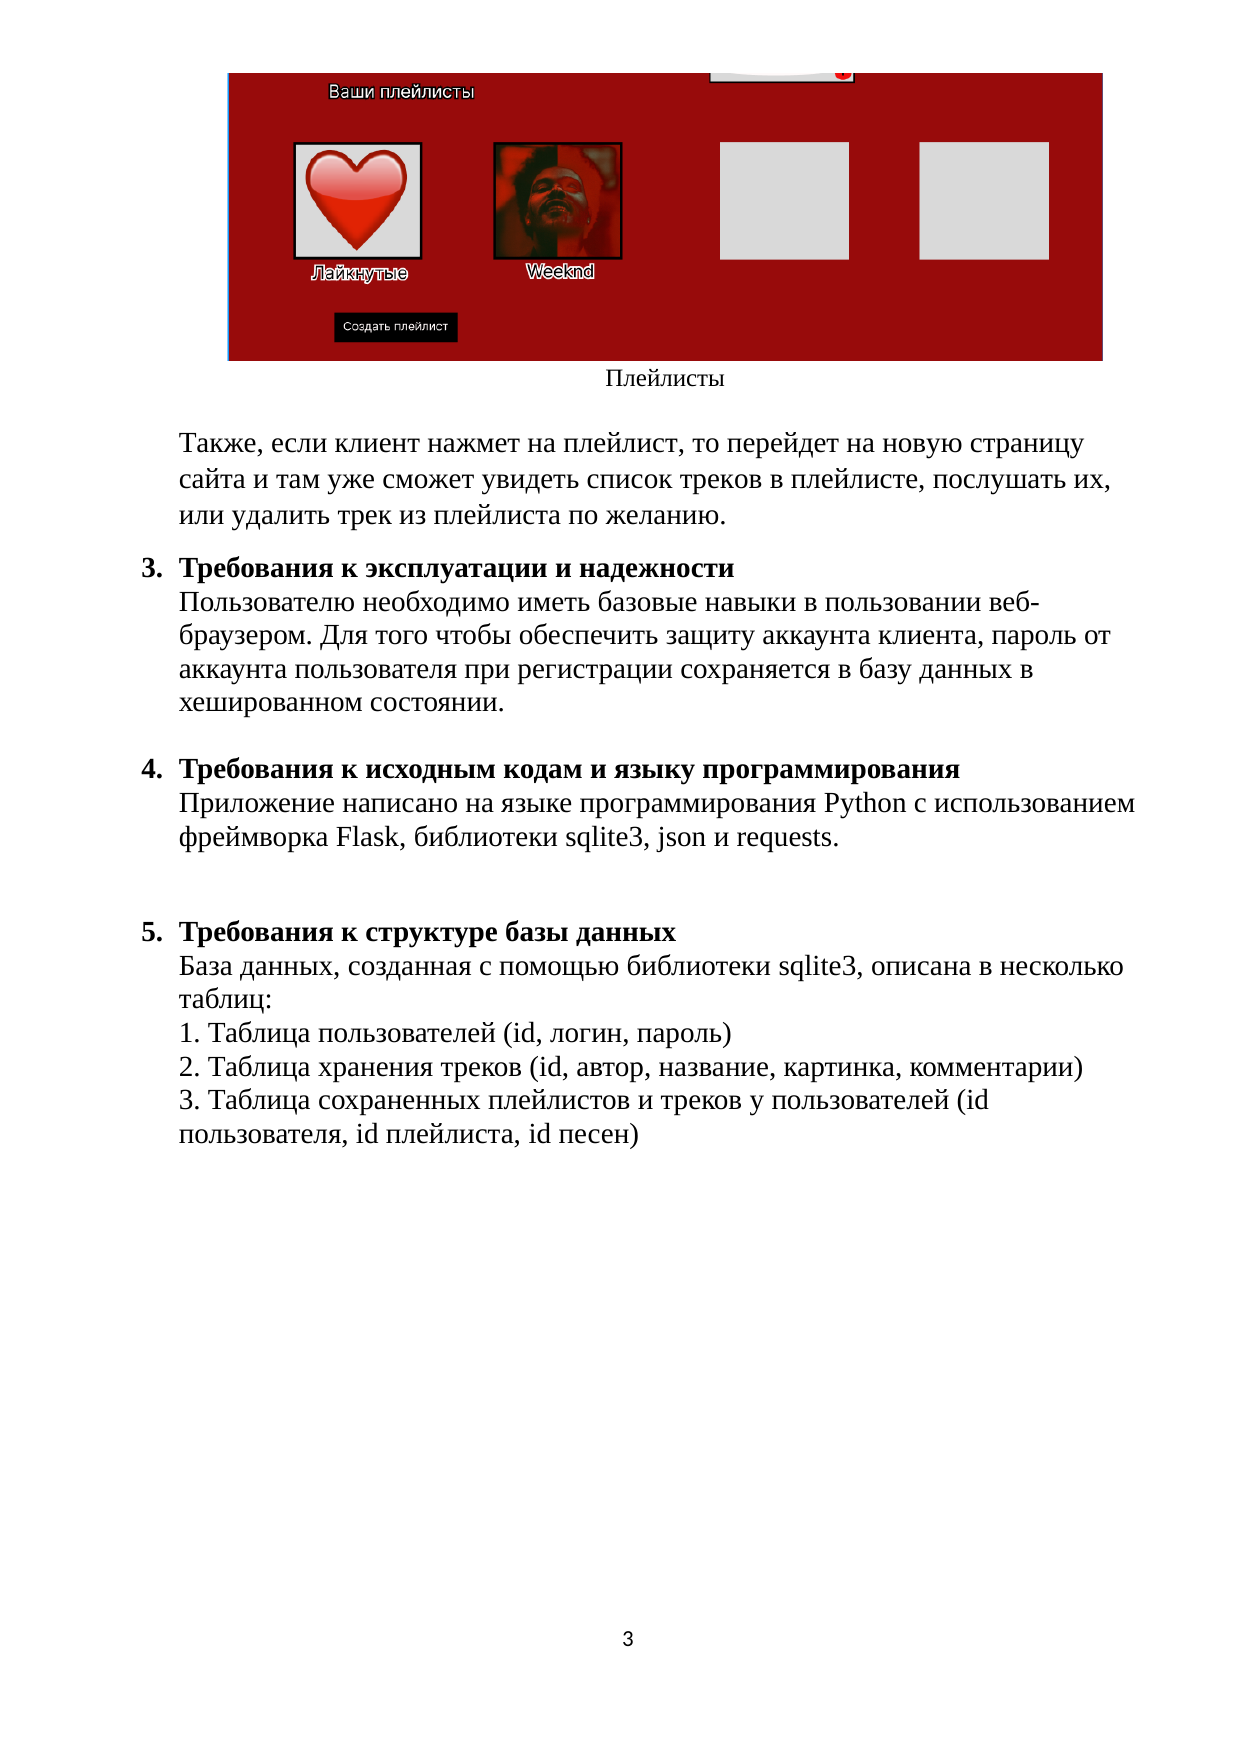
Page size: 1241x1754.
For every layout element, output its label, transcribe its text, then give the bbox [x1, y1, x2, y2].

list Плейлисты [178, 363, 1152, 392]
picture [227, 73, 1103, 361]
text 1. Таблица пользователей (id, логин, пароль) [178, 1015, 1152, 1049]
text Пользователю необходимо иметь базовые навыки в пользовании веб-браузером. Для того чтобы обеспечить защиту аккаунта клиента, пароль от аккаунта пользователя при регистрации сохраняется в базу данных в хешированном состоянии. [178, 584, 1152, 718]
text 3. Таблица сохраненных плейлистов и треков у пользователей (id пользователя, id плейлиста, id песен) [178, 1082, 1152, 1149]
text 2. Таблица хранения треков (id, автор, название, картинка, комментарии) [178, 1049, 1152, 1082]
list Требования к исходным кодам и языку программирования [141, 752, 1152, 785]
list Также, если клиент нажмет на плейлист, то перейдет на новую страницу сайта и там уже сможет увидеть список треков в плейлисте, послушать их, или удалить трек из плейлиста по желанию. [178, 425, 1152, 531]
text Приложение написано на языке программирования Python с использованием фреймворка Flask, библиотеки sqlite3, json и requests. [178, 785, 1152, 852]
list Требования к эксплуатации и надежности [141, 550, 1152, 584]
list Требования к структуре базы данных [141, 914, 1152, 948]
text База данных, созданная с помощью библиотеки sqlite3, описана в несколько таблиц: [178, 948, 1152, 1015]
